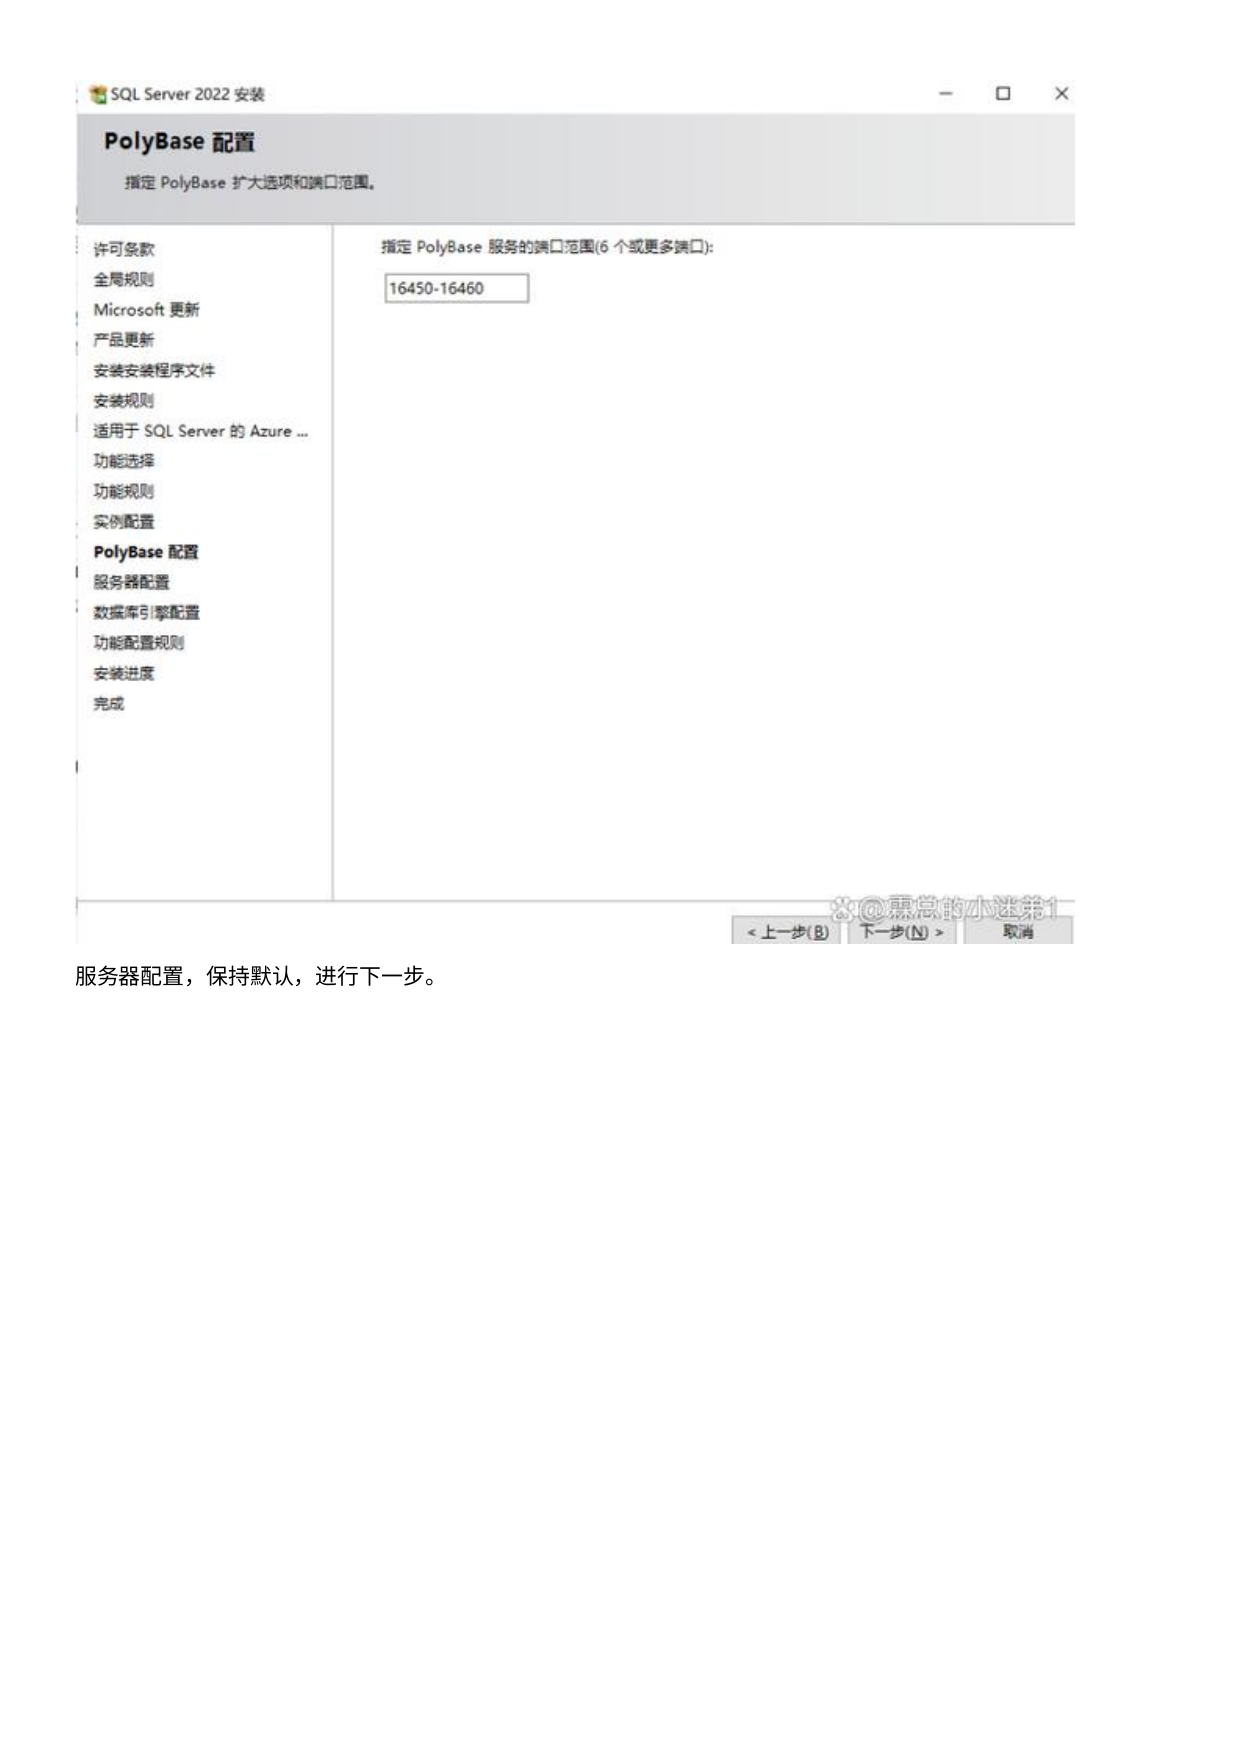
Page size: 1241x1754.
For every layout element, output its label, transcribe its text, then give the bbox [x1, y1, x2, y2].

text 服务器配置，保持默认，进行下一步。 [75, 958, 1165, 991]
picture [75, 80, 1075, 944]
